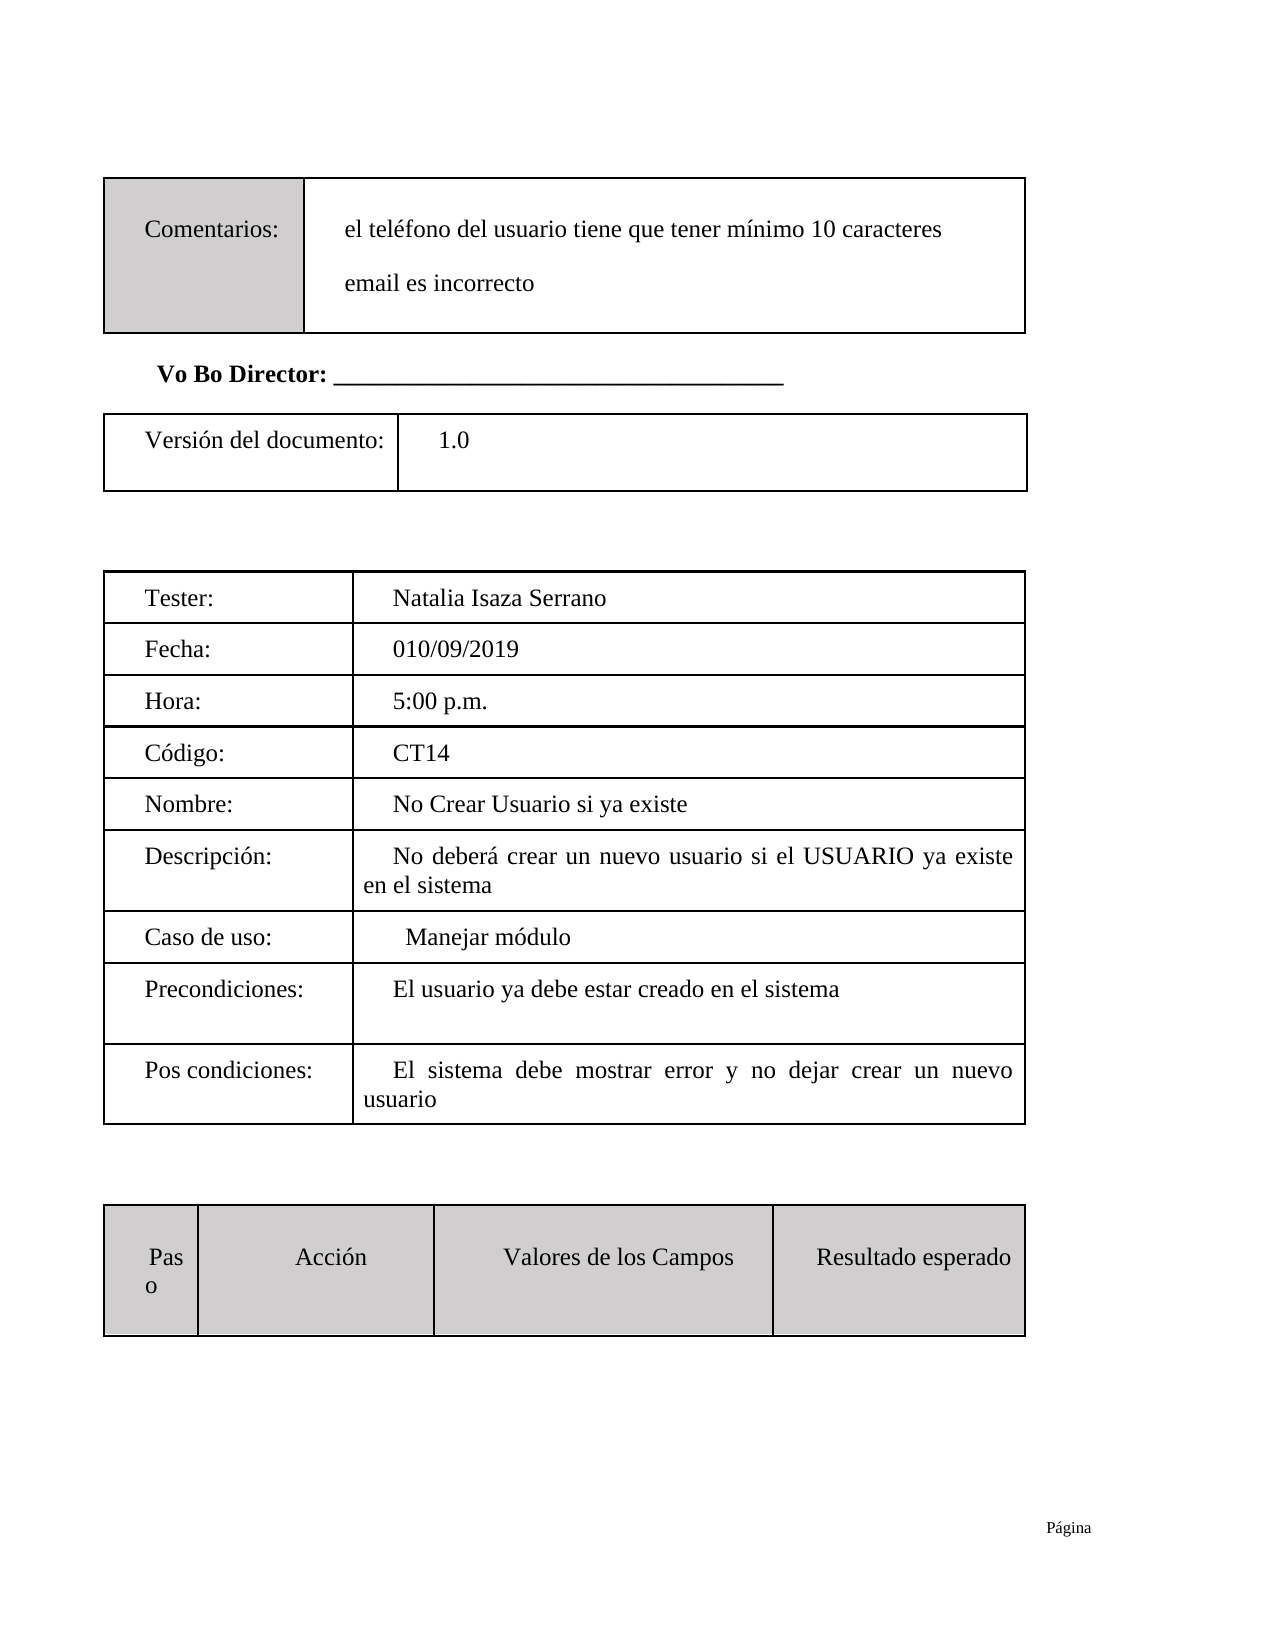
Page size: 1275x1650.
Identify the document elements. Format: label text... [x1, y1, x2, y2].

table_header Tester: [105, 573, 352, 622]
table_cell Nombre: [105, 779, 352, 829]
table_cell El usuario ya debe estar creado en el sistema [354, 964, 1024, 1043]
table_cell Fecha: [105, 624, 352, 674]
table_header Valores de los Campos [435, 1206, 772, 1334]
table_cell Código: [105, 728, 352, 777]
table_cell No deberá crear un nuevo usuario si el USUARIO ya existe en el sistema [354, 831, 1024, 910]
table_cell Hora: [105, 676, 352, 725]
table_cell Precondiciones: [105, 964, 352, 1043]
table_cell El sistema debe mostrar error y no dejar crear un nuevo usuario [354, 1045, 1024, 1123]
table_cell No Crear Usuario si ya existe [354, 779, 1024, 829]
text Vo Bo Director: ____________________________________ [127, 359, 1152, 388]
table_header Comentarios: [105, 179, 303, 332]
table_header Acción [199, 1206, 433, 1334]
table_cell 010/09/2019 [354, 624, 1024, 674]
table_header Natalia Isaza Serrano [354, 573, 1024, 622]
table_cell Pos condiciones: [105, 1045, 352, 1123]
table_header 1.0 [399, 415, 1026, 489]
table_header Versión del documento: [105, 415, 397, 489]
table_cell Caso de uso: [105, 912, 352, 962]
table_cell 5:00 p.m. [354, 676, 1024, 725]
table_header Paso [105, 1206, 197, 1334]
table_cell Descripción: [105, 831, 352, 910]
table_cell CT14 [354, 728, 1024, 777]
table_header Resultado esperado [774, 1206, 1024, 1334]
table_header el teléfono del usuario tiene que tener mínimo 10 caracteres email es incorrecto [305, 179, 1024, 332]
table_cell Manejar módulo [354, 912, 1024, 962]
